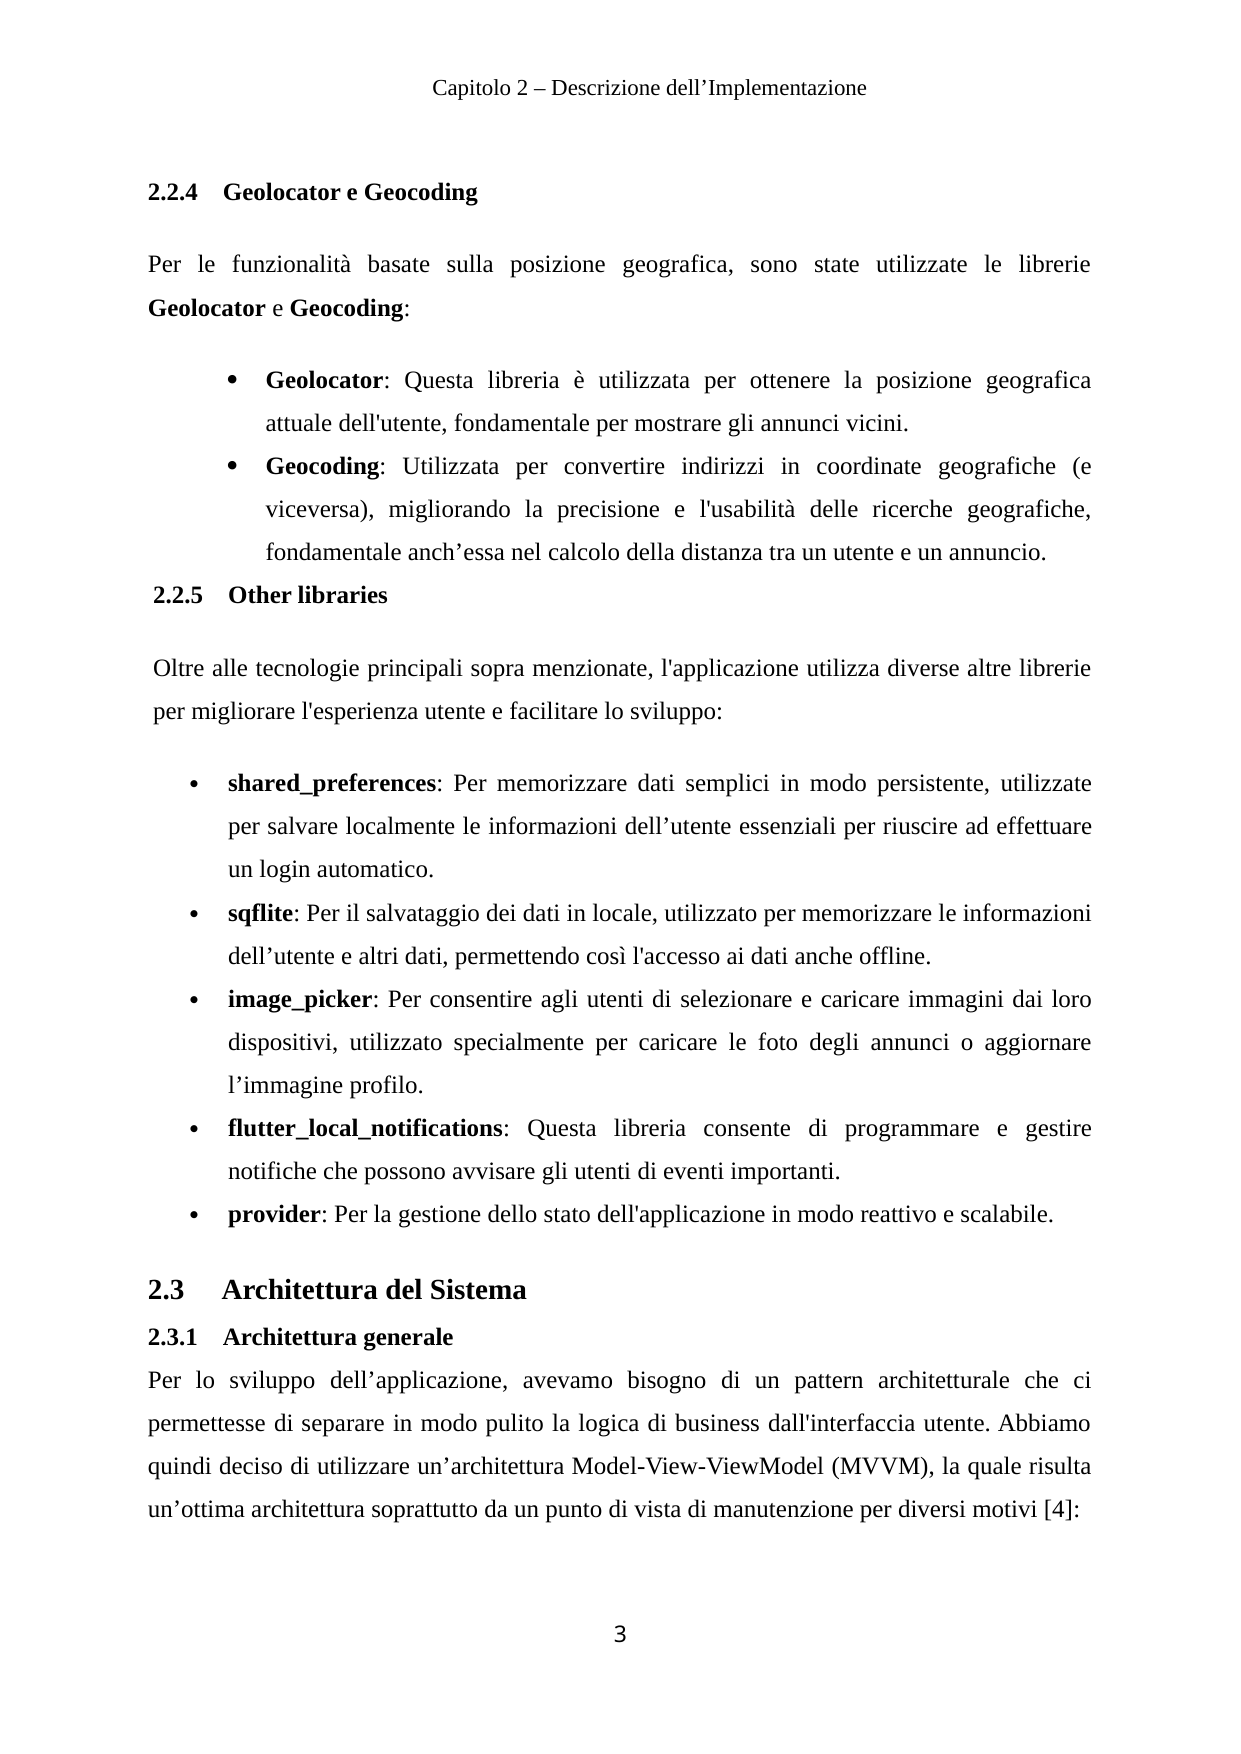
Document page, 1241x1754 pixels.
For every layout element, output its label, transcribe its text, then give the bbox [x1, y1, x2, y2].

list Geolocator e Geocoding [148, 177, 1092, 206]
list shared_preferences: Per memorizzare dati semplici in modo persistente, utilizzate per salvare localmente le informazioni dell’utente essenziali per riuscire ad effettuare un login automatico. [190, 768, 1092, 883]
list sqflite: Per il salvataggio dei dati in locale, utilizzato per memorizzare le informazioni dell’utente e altri dati, permettendo così l'accesso ai dati anche offline. [190, 898, 1092, 969]
list Other libraries [153, 581, 1092, 609]
list provider: Per la gestione dello stato dell'applicazione in modo reattivo e scalabile. [190, 1199, 1092, 1228]
list Geolocator: Questa libreria è utilizzata per ottenere la posizione geografica attuale dell'utente, fondamentale per mostrare gli annunci vicini. [228, 365, 1092, 437]
text Per le funzionalità basate sulla posizione geografica, sono state utilizzate le librerie Geolocator e Geocoding: [148, 249, 1092, 321]
text Oltre alle tecnologie principali sopra menzionate, l'applicazione utilizza diverse altre librerie per migliorare l'esperienza utente e facilitare lo sviluppo: [153, 653, 1092, 725]
list flutter_local_notifications: Questa libreria consente di programmare e gestire notifiche che possono avvisare gli utenti di eventi importanti. [190, 1113, 1092, 1185]
list Per lo sviluppo dell’applicazione, avevamo bisogno di un pattern architetturale che ci permettesse di separare in modo pulito la logica di business dall'interfaccia utente. Abbiamo quindi deciso di utilizzare un’architettura Model-View-ViewModel (MVVM), la quale risulta un’ottima architettura soprattutto da un punto di vista di manutenzione per diversi motivi [4]: [148, 1365, 1092, 1523]
list image_picker: Per consentire agli utenti di selezionare e caricare immagini dai loro dispositivi, utilizzato specialmente per caricare le foto degli annunci o aggiornare l’immagine profilo. [190, 984, 1092, 1099]
list Geocoding: Utilizzata per convertire indirizzi in coordinate geografiche (e viceversa), migliorando la precisione e l'usabilità delle ricerche geografiche, fondamentale anch’essa nel calcolo della distanza tra un utente e un annuncio. [228, 451, 1092, 566]
list Architettura generale [148, 1322, 1092, 1351]
list Architettura del Sistema [148, 1272, 1092, 1305]
